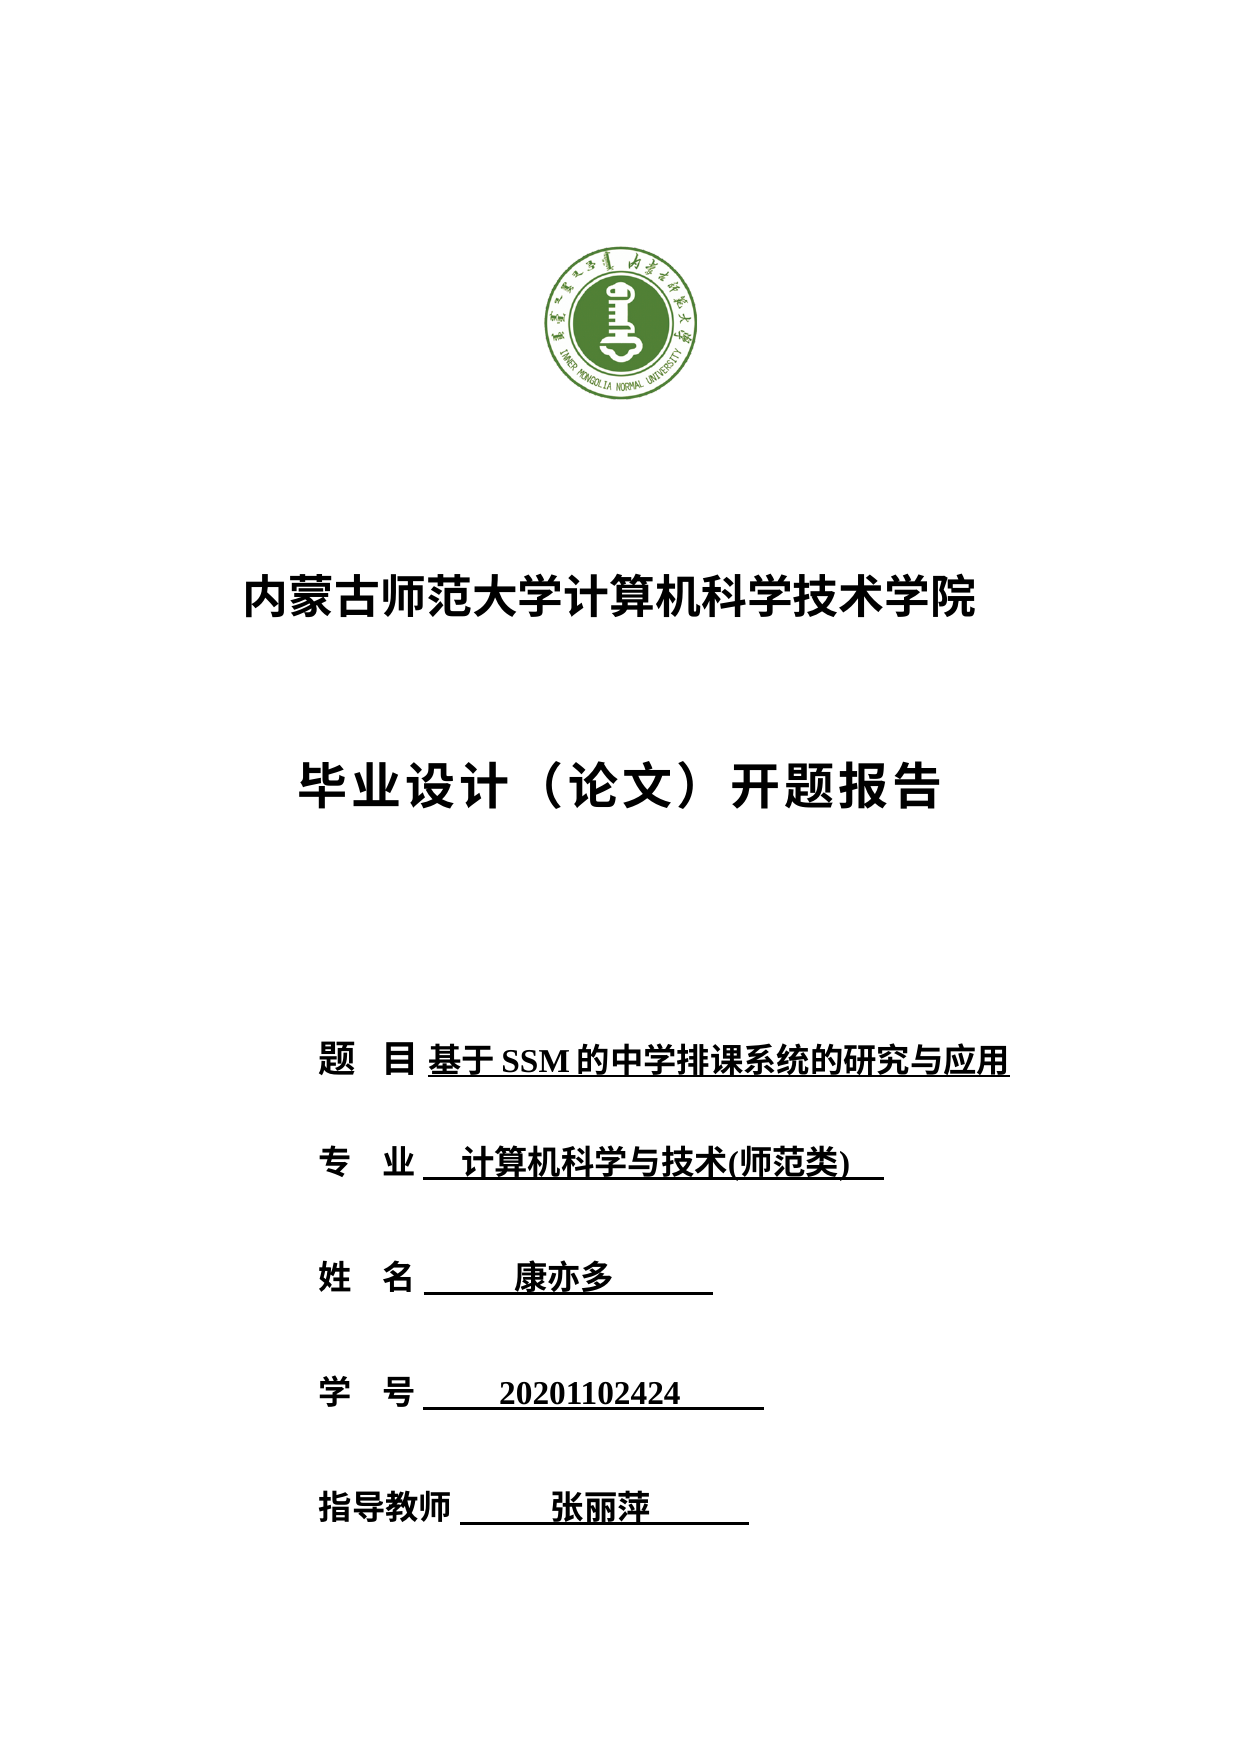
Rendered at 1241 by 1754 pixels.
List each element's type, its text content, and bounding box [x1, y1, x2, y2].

text 内蒙古师范大学计算机科学技术学院 [166, 544, 1053, 642]
text 毕业设计（论文）开题报告 [187, 734, 1053, 832]
picture [543, 245, 698, 400]
text 题 目 基于SSM的中学排课系统的研究与应用 [187, 1023, 1053, 1088]
text 指导教师 张丽萍 [187, 1473, 1053, 1538]
text 姓 名 康亦多 [187, 1243, 1053, 1308]
text 学 号 20201102424 [187, 1358, 1053, 1423]
text 专 业 计算机科学与技术(师范类) [187, 1128, 1053, 1193]
